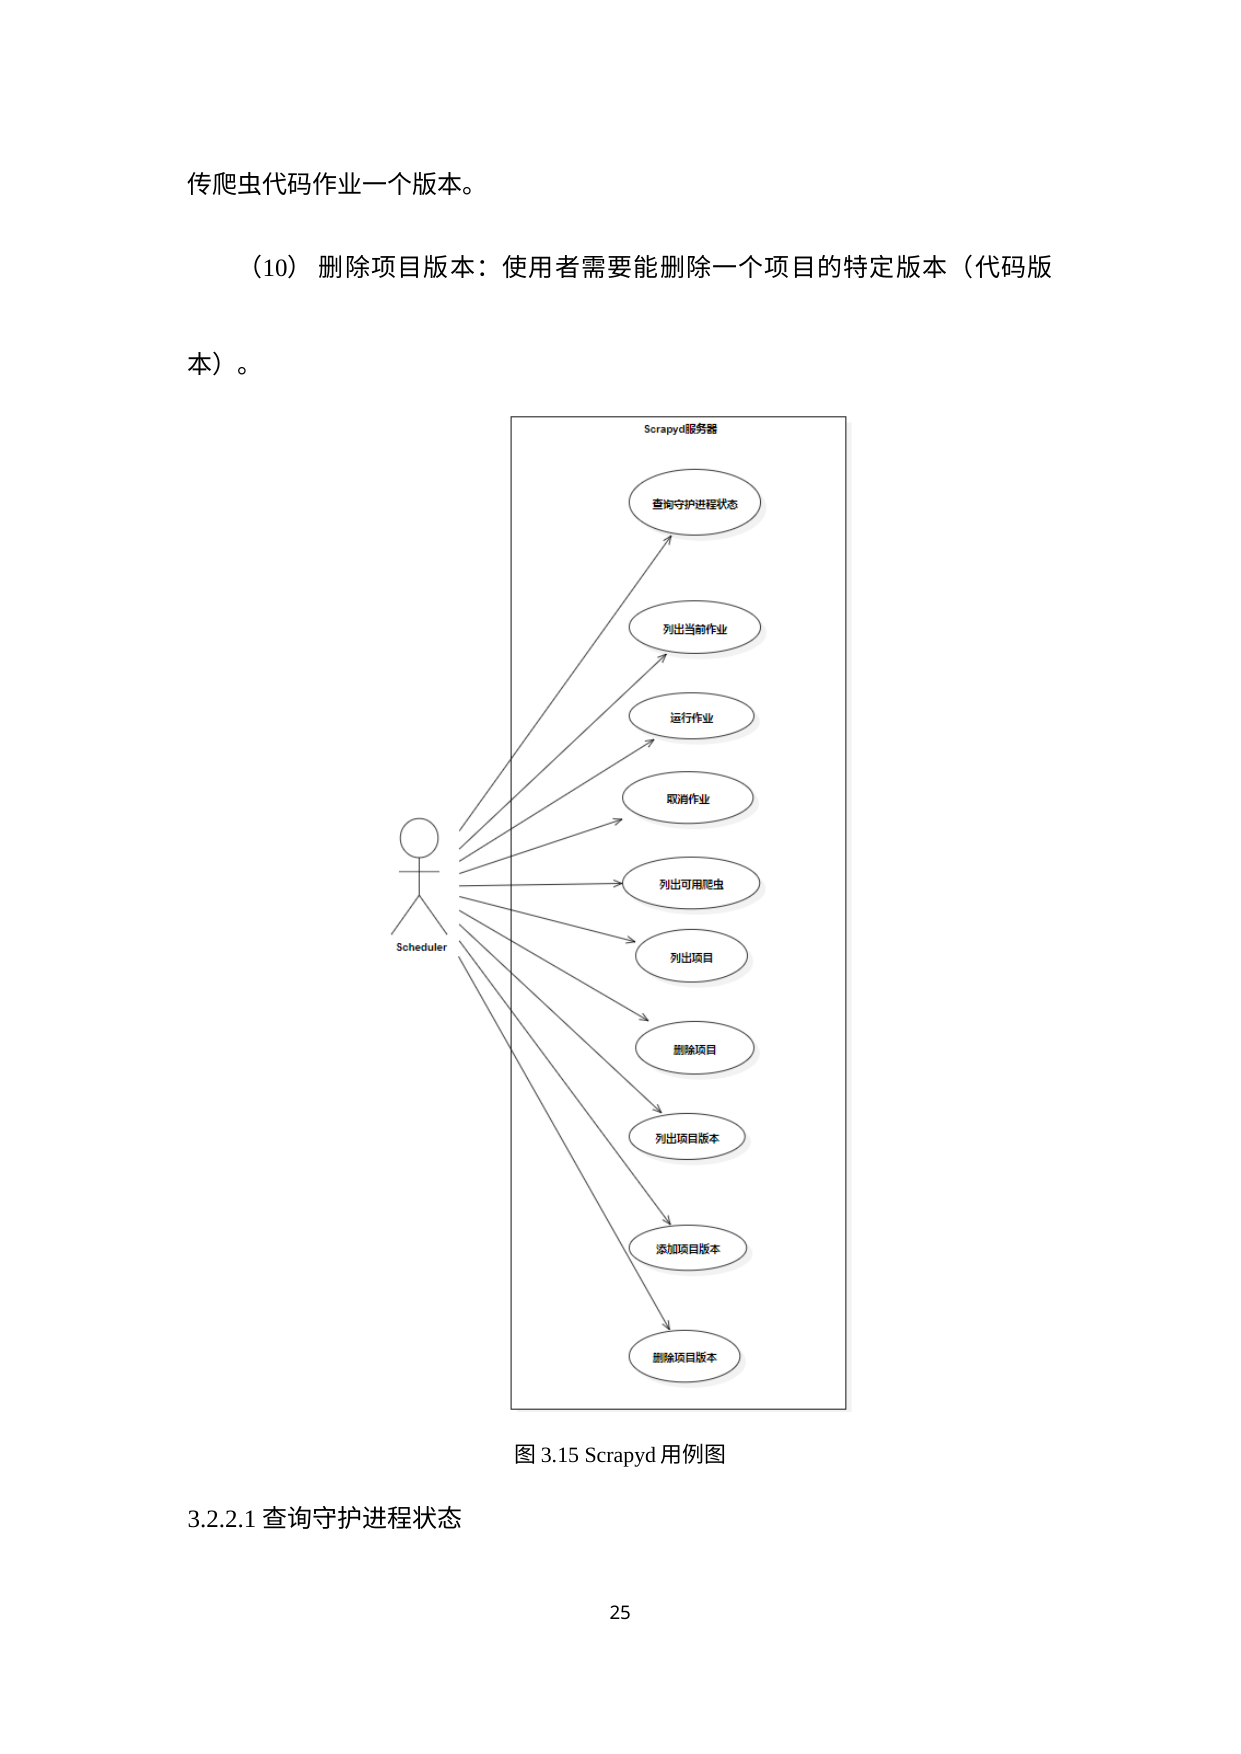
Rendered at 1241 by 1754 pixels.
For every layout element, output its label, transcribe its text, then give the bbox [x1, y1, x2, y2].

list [187, 150, 1053, 215]
text 图3.15 Scrapyd用例图 [187, 1436, 1053, 1469]
picture [387, 413, 853, 1412]
text 3.2.2.1 查询守护进程状态 [187, 1484, 1053, 1549]
list 删除项目版本：使用者需要能删除一个项目的特定版本（代码版本）。 [187, 233, 1053, 396]
